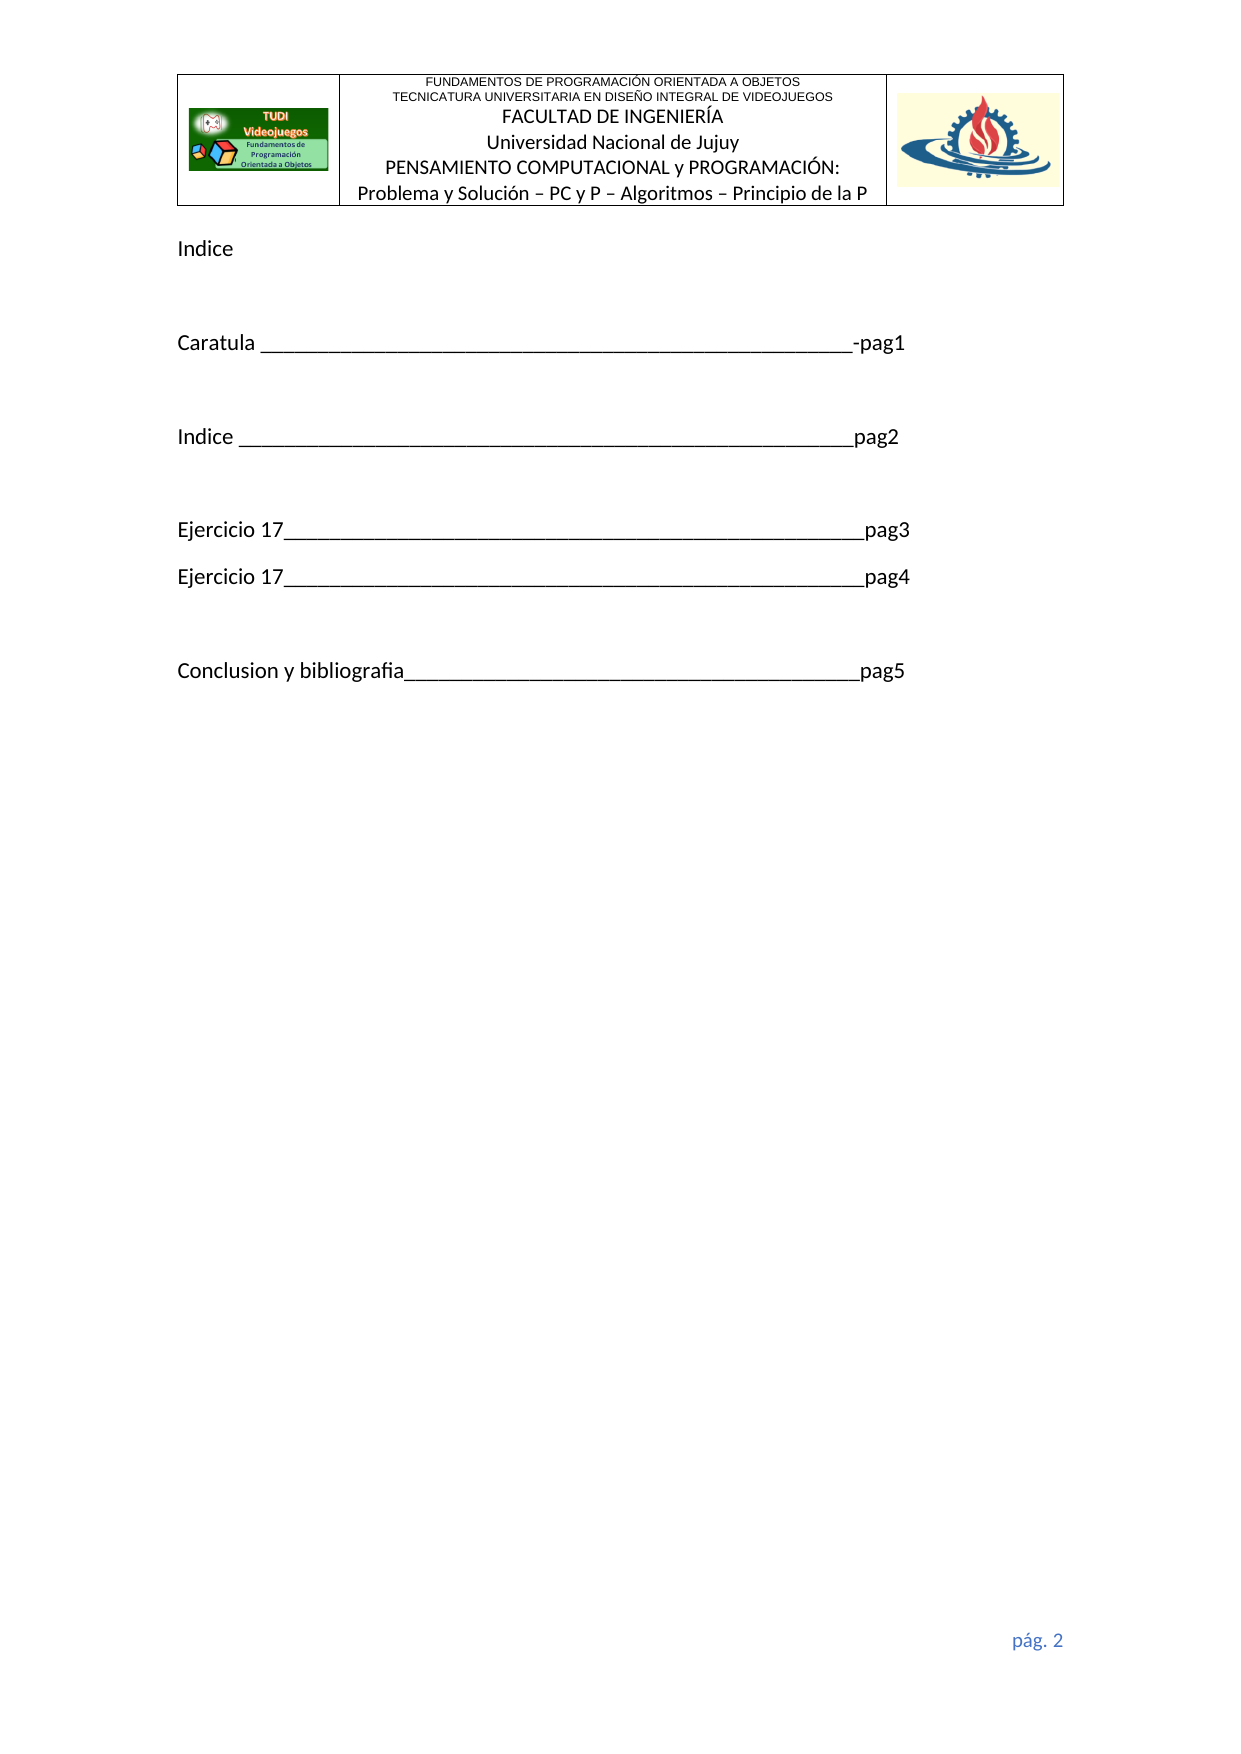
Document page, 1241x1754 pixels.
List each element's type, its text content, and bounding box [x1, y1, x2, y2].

picture [897, 93, 1060, 187]
text Ejercicio 17___________________________________________________pag3 [177, 516, 1063, 543]
text Indice ______________________________________________________pag2 [177, 422, 1063, 450]
picture [188, 108, 329, 171]
text Caratula ____________________________________________________-pag1 [177, 328, 1063, 356]
text Ejercicio 17___________________________________________________pag4 [177, 562, 1063, 590]
text Conclusion y bibliografia________________________________________pag5 [177, 656, 1063, 684]
text Indice [177, 234, 1063, 262]
